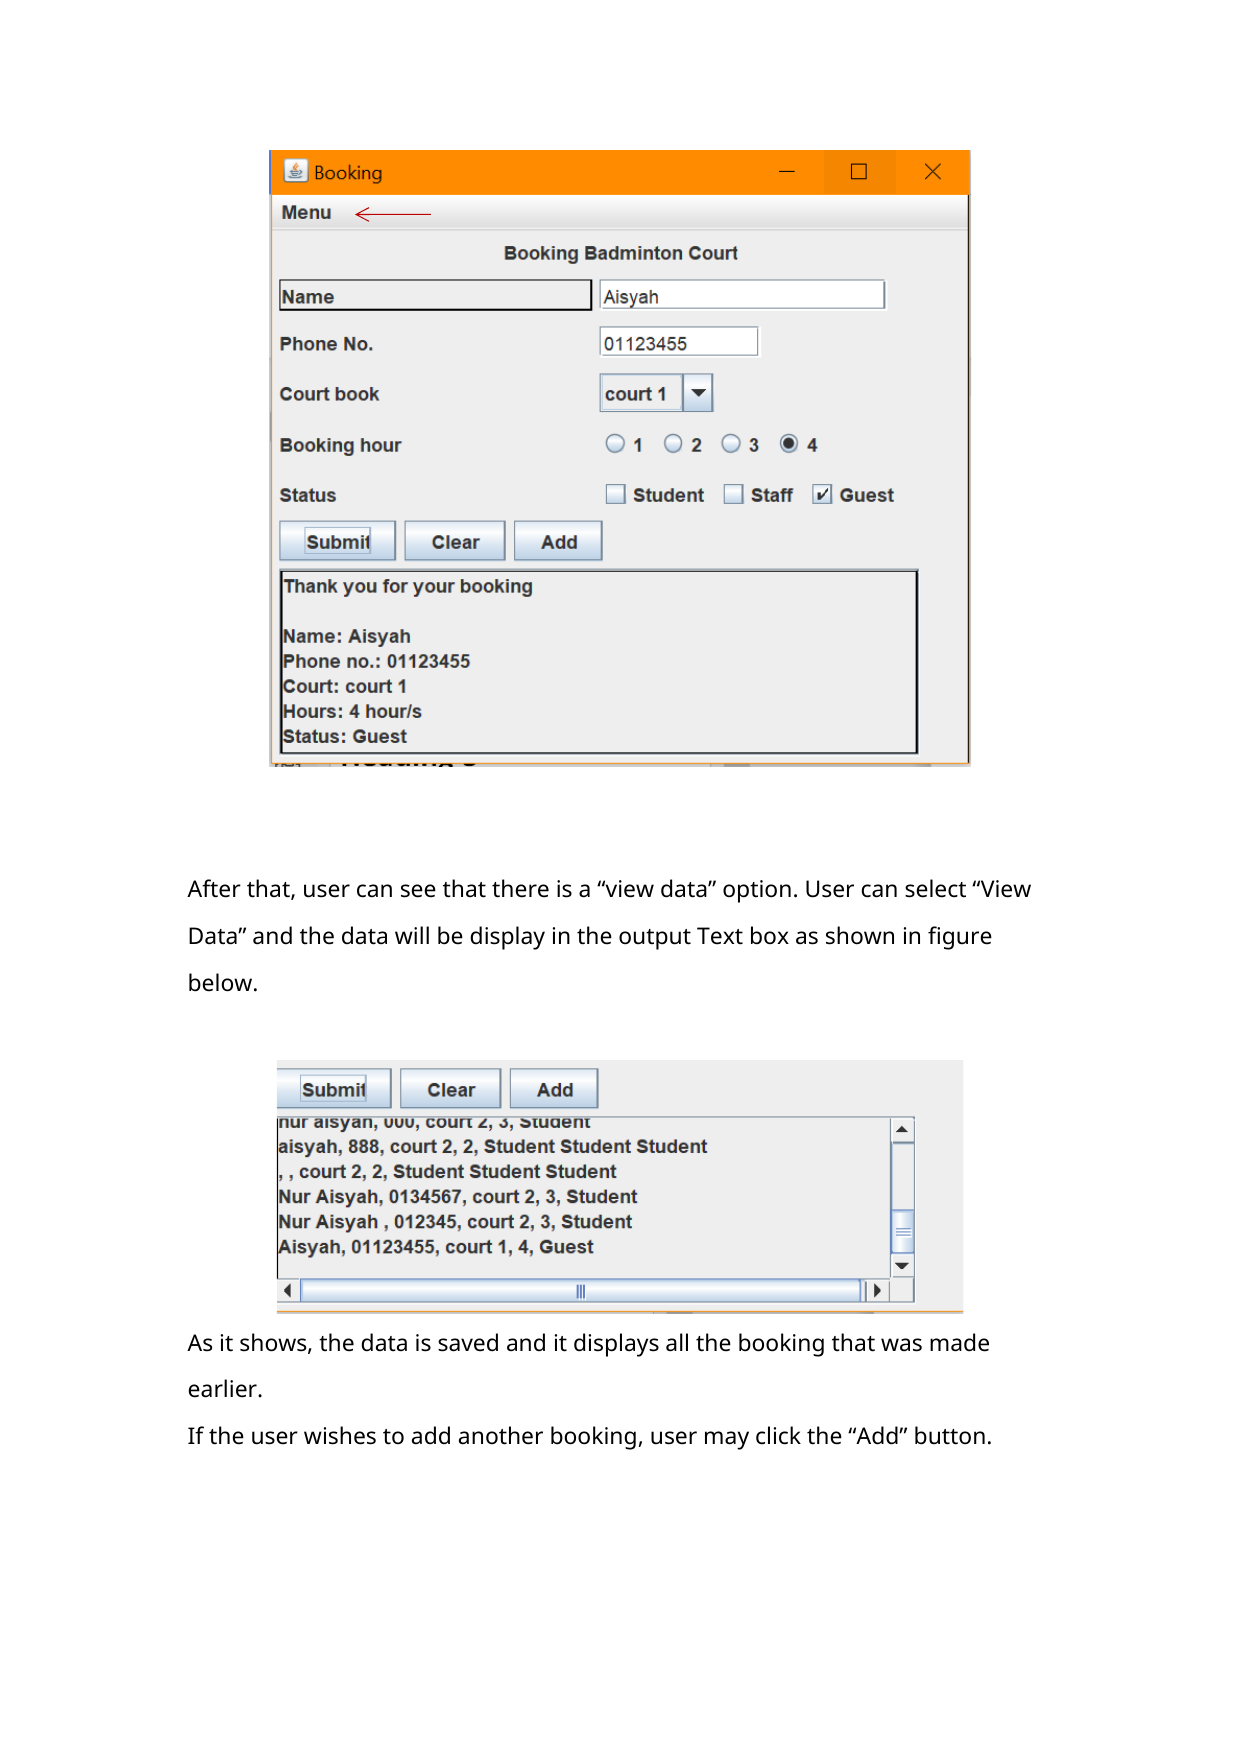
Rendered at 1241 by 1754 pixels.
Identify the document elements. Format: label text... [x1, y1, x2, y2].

picture [276, 1060, 964, 1314]
list As it shows, the data is saved and it displays all the booking that was made earlier. [187, 1326, 1053, 1404]
list After that, user can see that there is a “view data” option. User can select “View Data” and the data will be display in the output Text box as shown in figure below. [187, 873, 1053, 998]
picture [269, 150, 972, 767]
list If the user wishes to add another booking, user may click the “Add” button. [187, 1420, 1053, 1451]
